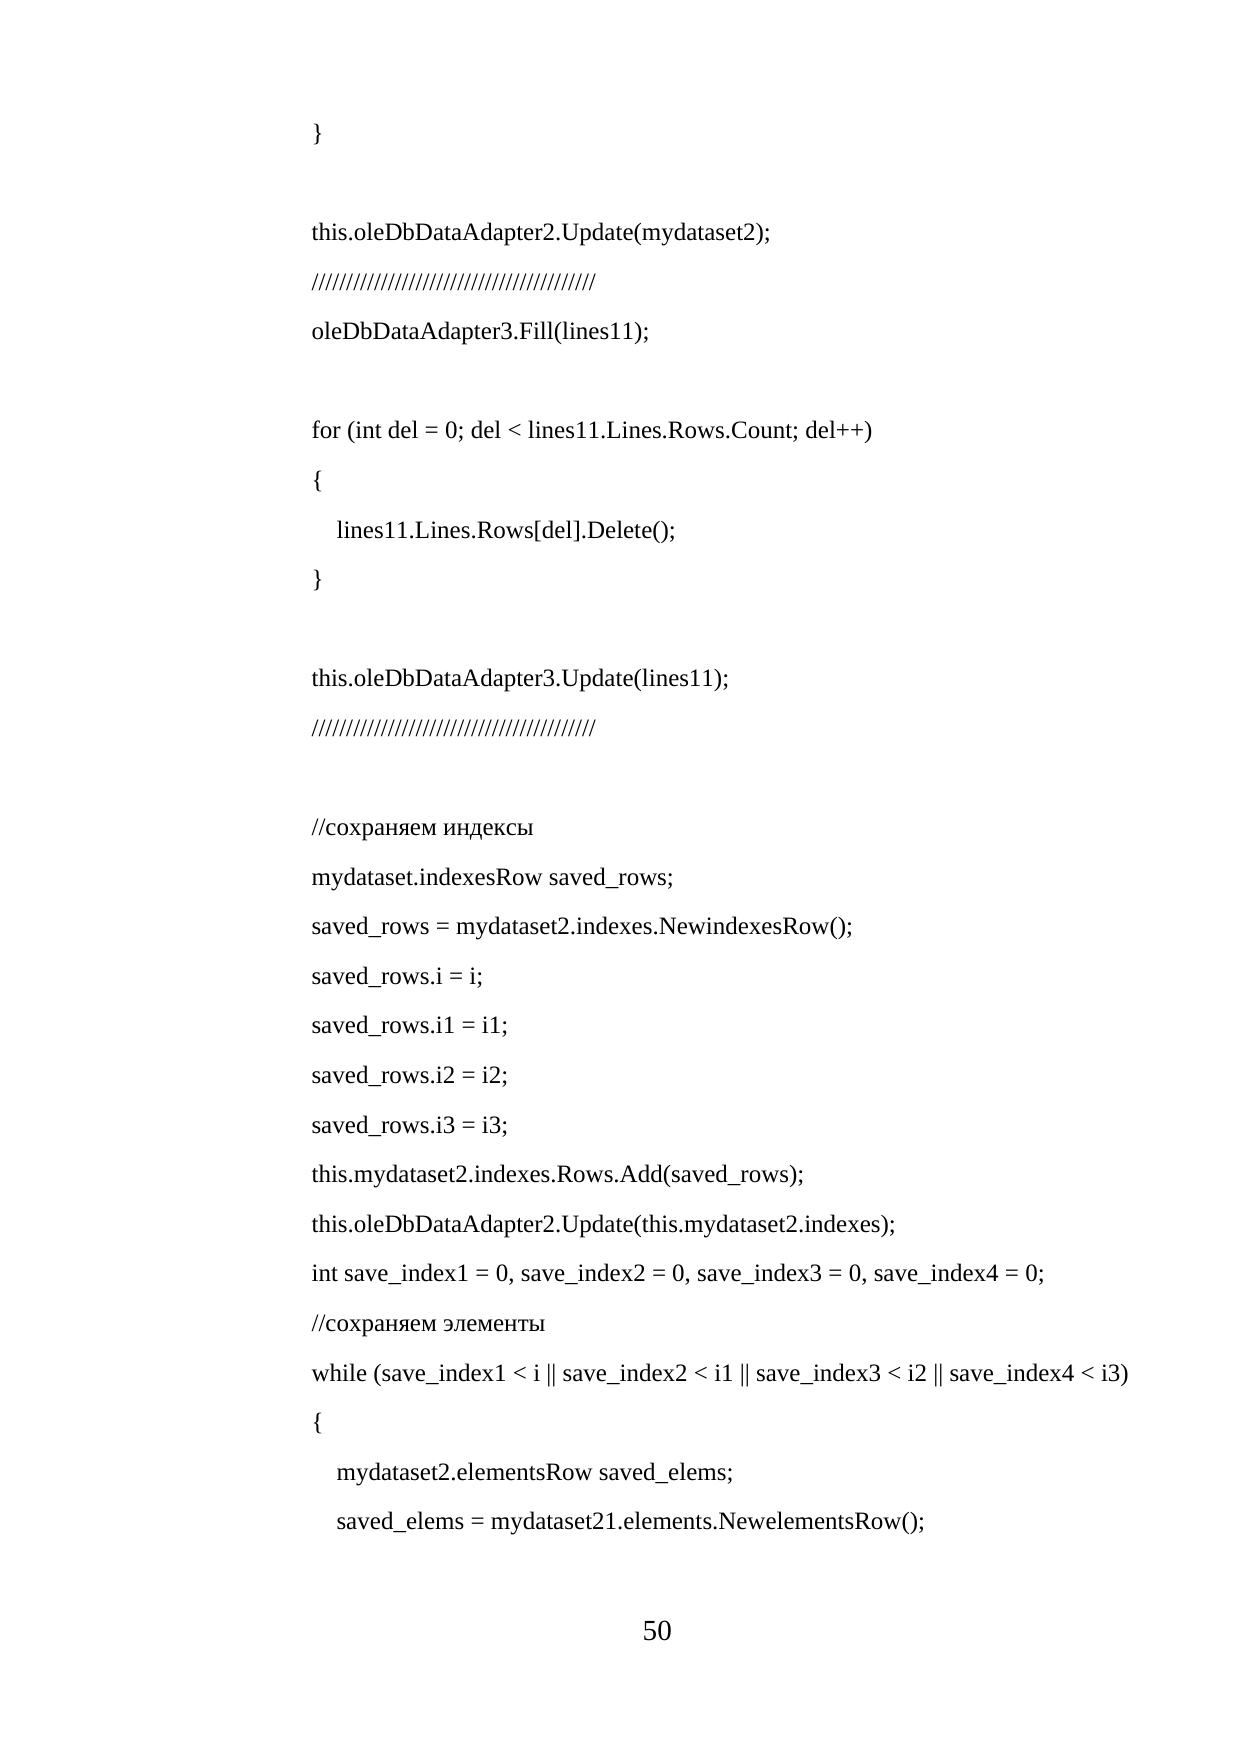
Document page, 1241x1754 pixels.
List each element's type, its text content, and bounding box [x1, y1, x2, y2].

text this.mydataset2.indexes.Rows.Add(saved_rows); [162, 1159, 1152, 1188]
text saved_rows.i1 = i1; [162, 1011, 1152, 1039]
text this.oleDbDataAdapter2.Update(mydataset2); [162, 217, 1152, 246]
text saved_rows.i2 = i2; [162, 1060, 1152, 1089]
text while (save_index1 < i || save_index2 < i1 || save_index3 < i2 || save_index4 < i3) [162, 1358, 1152, 1386]
text mydataset2.elementsRow saved_elems; [162, 1457, 1152, 1486]
text ///////////////////////////////////////// [162, 267, 1152, 296]
text saved_rows.i = i; [162, 961, 1152, 990]
text saved_rows.i3 = i3; [162, 1110, 1152, 1138]
text saved_rows = mydataset2.indexes.NewindexesRow(); [162, 911, 1152, 940]
text this.oleDbDataAdapter3.Update(lines11); [162, 663, 1152, 692]
text } [162, 118, 1152, 147]
text { [162, 1407, 1152, 1436]
text lines11.Lines.Rows[del].Delete(); [162, 515, 1152, 543]
text this.oleDbDataAdapter2.Update(this.mydataset2.indexes); [162, 1209, 1152, 1238]
text } [162, 564, 1152, 593]
text //сохраняем элементы [162, 1308, 1152, 1337]
text { [162, 465, 1152, 494]
text ///////////////////////////////////////// [162, 713, 1152, 742]
text //сохраняем индексы [162, 812, 1152, 841]
text oleDbDataAdapter3.Fill(lines11); [162, 316, 1152, 345]
text saved_elems = mydataset21.elements.NewelementsRow(); [162, 1506, 1152, 1535]
text int save_index1 = 0, save_index2 = 0, save_index3 = 0, save_index4 = 0; [162, 1258, 1152, 1287]
text for (int del = 0; del < lines11.Lines.Rows.Count; del++) [162, 416, 1152, 444]
text mydataset.indexesRow saved_rows; [162, 862, 1152, 891]
